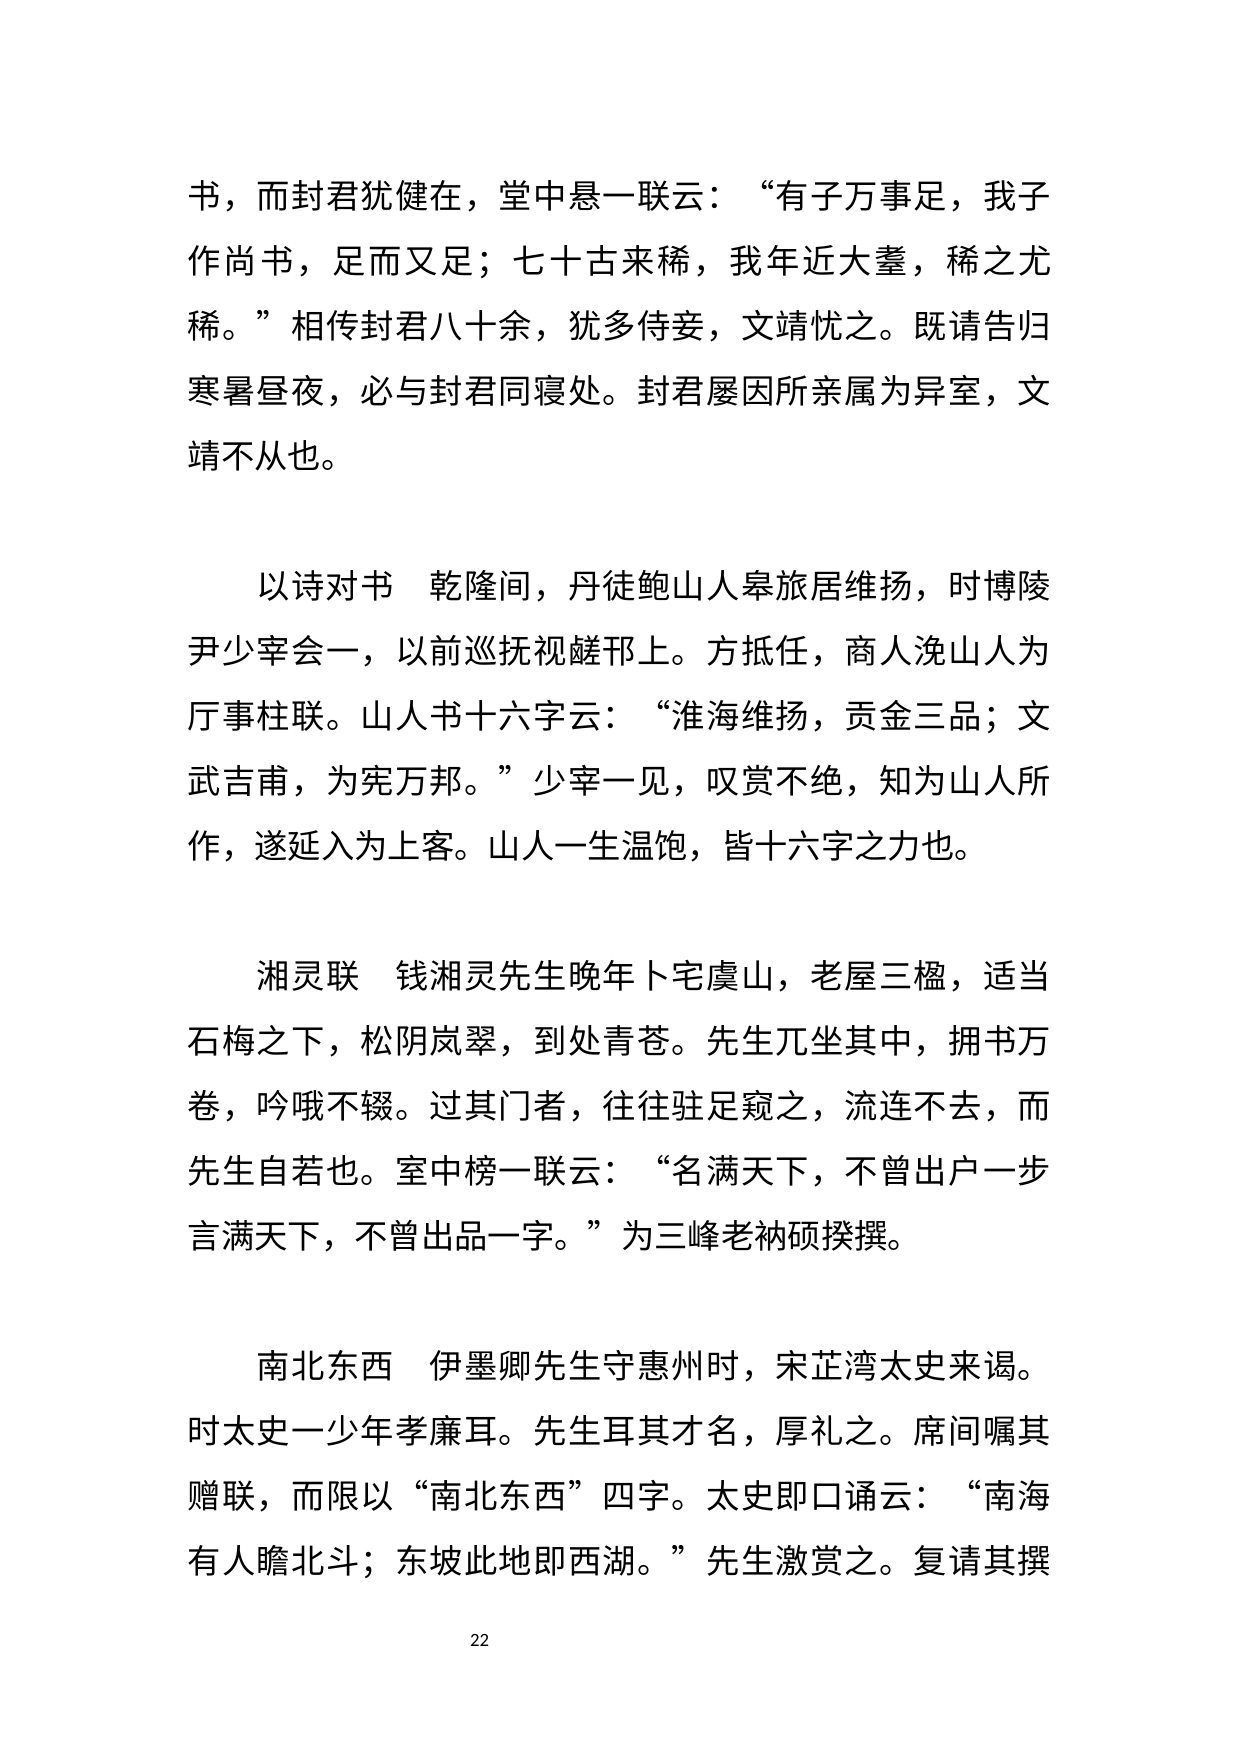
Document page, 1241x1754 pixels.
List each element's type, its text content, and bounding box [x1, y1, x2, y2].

text 湘灵联 钱湘灵先生晚年卜宅虞山，老屋三楹，适当石梅之下，松阴岚翠，到处青苍。先生兀坐其中，拥书万卷，吟哦不辍。过其门者，往往驻足窥之，流连不去，而先生自若也。室中榜一联云：“名满天下，不曾出户一步；言满天下，不曾出品一字。”为三峰老衲硕揆撰。 [187, 942, 1053, 1267]
text 以诗对书 乾隆间，丹徒鲍山人皋旅居维扬，时博陵尹少宰会一，以前巡抚视鹾邗上。方抵任，商人浼山人为厅事柱联。山人书十六字云：“淮海维扬，贡金三品；文武吉甫，为宪万邦。”少宰一见，叹赏不绝，知为山人所作，遂延入为上客。山人一生温饱，皆十六字之力也。 [187, 552, 1053, 877]
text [187, 162, 1053, 487]
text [187, 1332, 1053, 1592]
